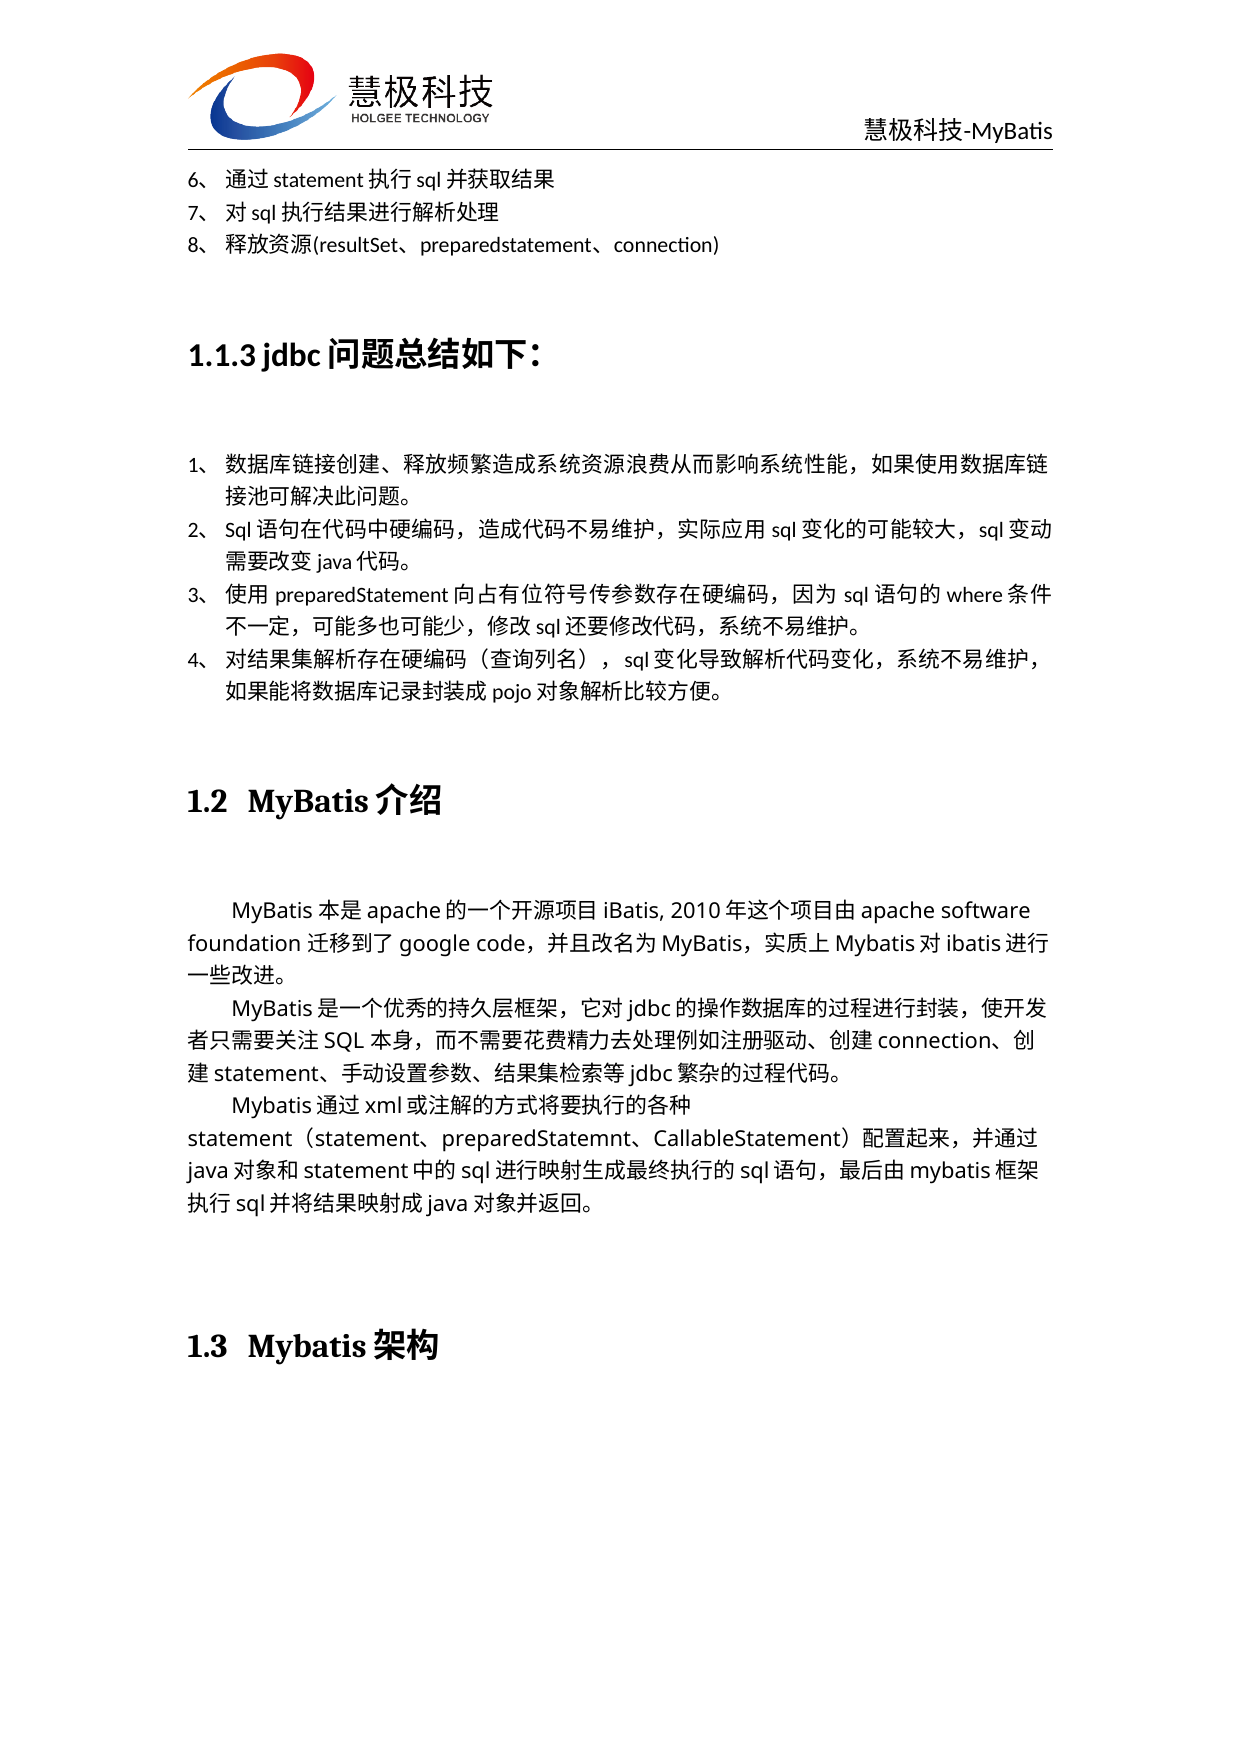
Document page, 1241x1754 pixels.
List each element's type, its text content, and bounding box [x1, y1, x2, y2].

list 对结果集解析存在硬编码（查询列名），sql变化导致解析代码变化，系统不易维护，如果能将数据库记录封装成pojo对象解析比较方便。 [187, 641, 1053, 706]
text MyBatis 本是apache的一个开源项目iBatis, 2010年这个项目由apache software foundation 迁移到了google code，并且改名为MyBatis，实质上Mybatis对ibatis进行一些改进。 [187, 893, 1053, 991]
subtitle jdbc问题总结如下： [187, 319, 1053, 384]
list 数据库链接创建、释放频繁造成系统资源浪费从而影响系统性能，如果使用数据库链接池可解决此问题。 [187, 446, 1053, 511]
list 对sql执行结果进行解析处理 [187, 194, 1053, 227]
list 使用preparedStatement向占有位符号传参数存在硬编码，因为sql语句的where条件不一定，可能多也可能少，修改sql还要修改代码，系统不易维护。 [187, 576, 1053, 641]
list Sql语句在代码中硬编码，造成代码不易维护，实际应用sql变化的可能较大，sql变动需要改变java代码。 [187, 511, 1053, 576]
list 释放资源(resultSet、preparedstatement、connection) [187, 227, 1053, 259]
text Mybatis通过xml或注解的方式将要执行的各种statement（statement、preparedStatemnt、CallableStatement）配置起来，并通过java对象和statement中的sql进行映射生成最终执行的sql语句，最后由mybatis框架执行sql并将结果映射成java对象并返回。 [187, 1088, 1053, 1218]
list 通过statement执行sql并获取结果 [187, 162, 1053, 194]
subtitle MyBatis介绍 [187, 766, 1053, 831]
subtitle Mybatis架构 [187, 1310, 1053, 1375]
text MyBatis是一个优秀的持久层框架，它对jdbc的操作数据库的过程进行封装，使开发者只需要关注 SQL 本身，而不需要花费精力去处理例如注册驱动、创建connection、创建statement、手动设置参数、结果集检索等jdbc繁杂的过程代码。 [187, 991, 1053, 1088]
picture [187, 53, 496, 140]
